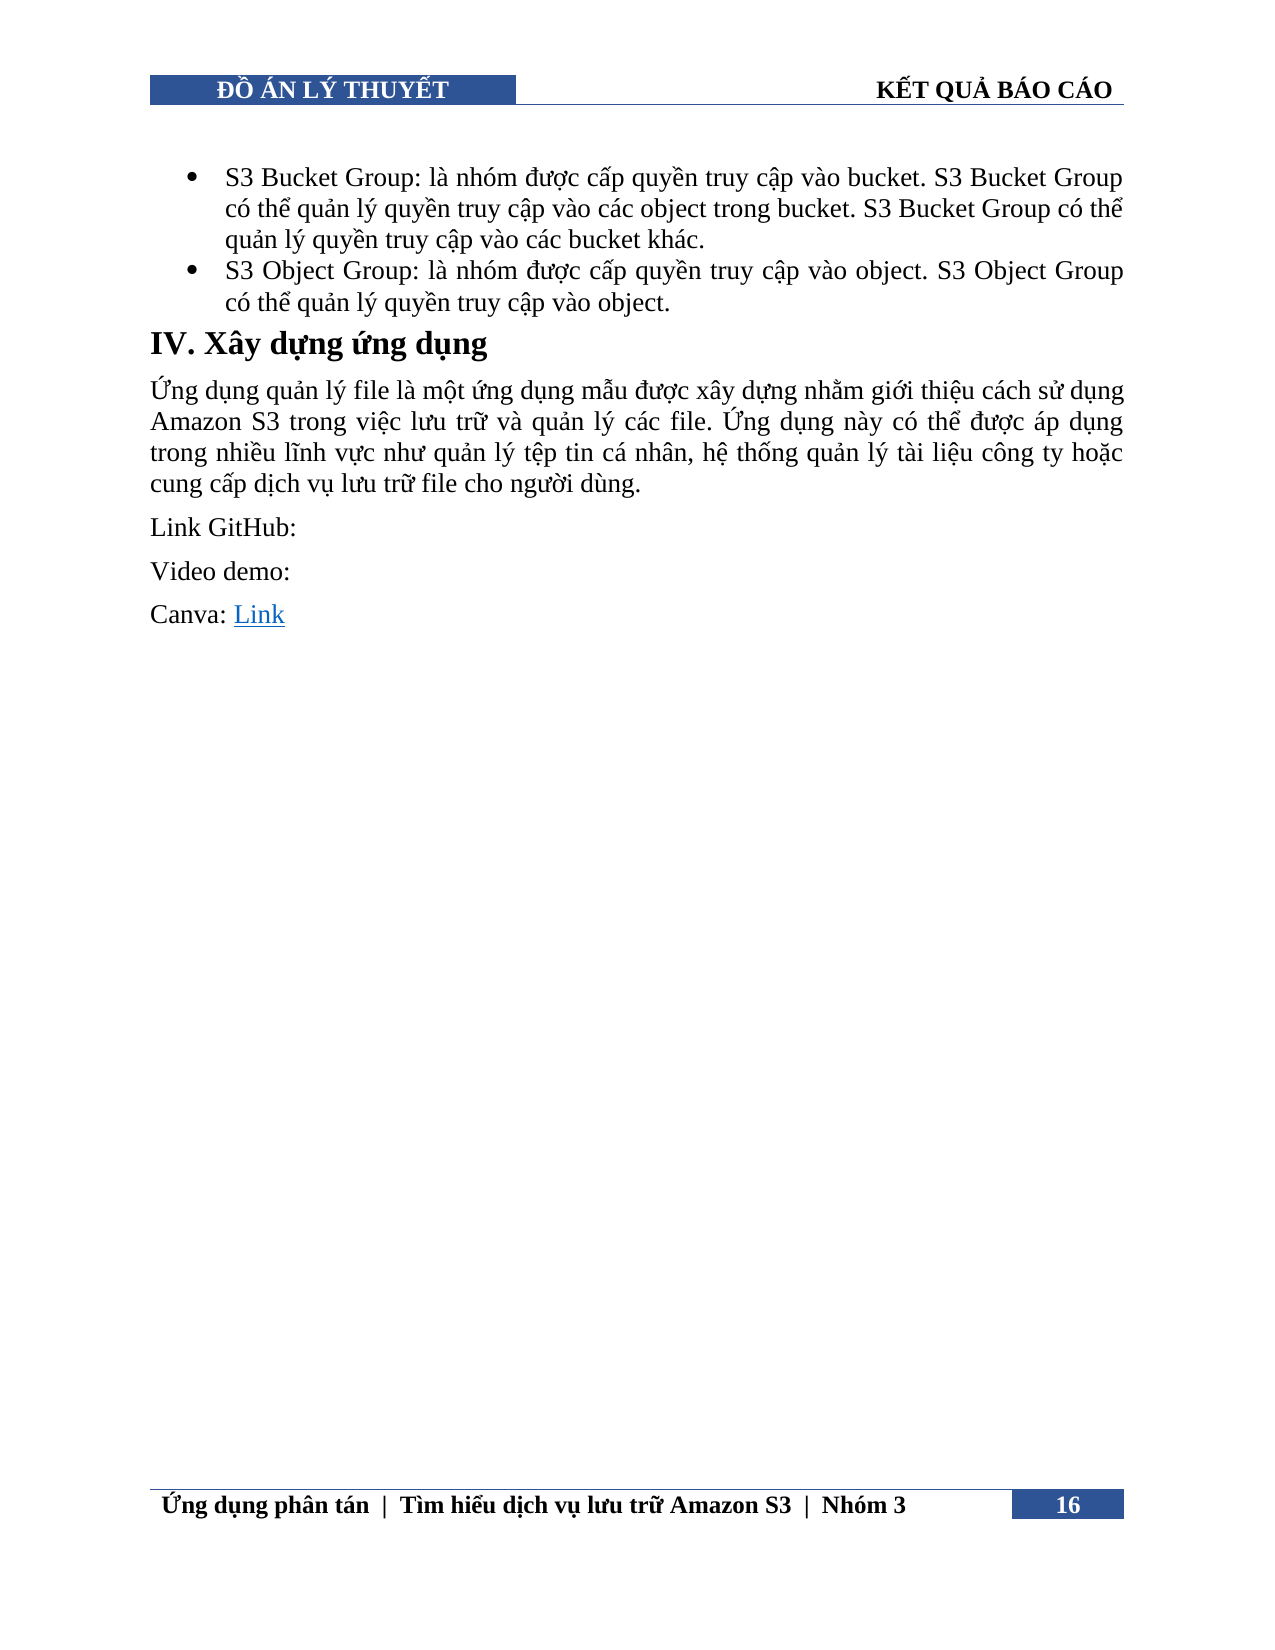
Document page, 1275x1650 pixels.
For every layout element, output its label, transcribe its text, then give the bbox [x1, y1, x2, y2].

text Canva: Link [150, 598, 1125, 629]
text Video demo: [150, 555, 1125, 586]
subtitle Xây dựng ứng dụng [150, 323, 1125, 361]
text Ứng dụng quản lý file là một ứng dụng mẫu được xây dựng nhằm giới thiệu cách sử dụng Amazon S3 trong việc lưu trữ và quản lý các file. Ứng dụng này có thể được áp dụng trong nhiều lĩnh vực như quản lý tệp tin cá nhân, hệ thống quản lý tài liệu công ty hoặc cung cấp dịch vụ lưu trữ file cho người dùng. [150, 374, 1125, 498]
list S3 Bucket Group: là nhóm được cấp quyền truy cập vào bucket. S3 Bucket Group có thể quản lý quyền truy cập vào các object trong bucket. S3 Bucket Group có thể quản lý quyền truy cập vào các bucket khác. [187, 161, 1125, 254]
text Link GitHub: [150, 511, 1125, 542]
list S3 Object Group: là nhóm được cấp quyền truy cập vào object. S3 Object Group có thể quản lý quyền truy cập vào object. [187, 254, 1125, 317]
